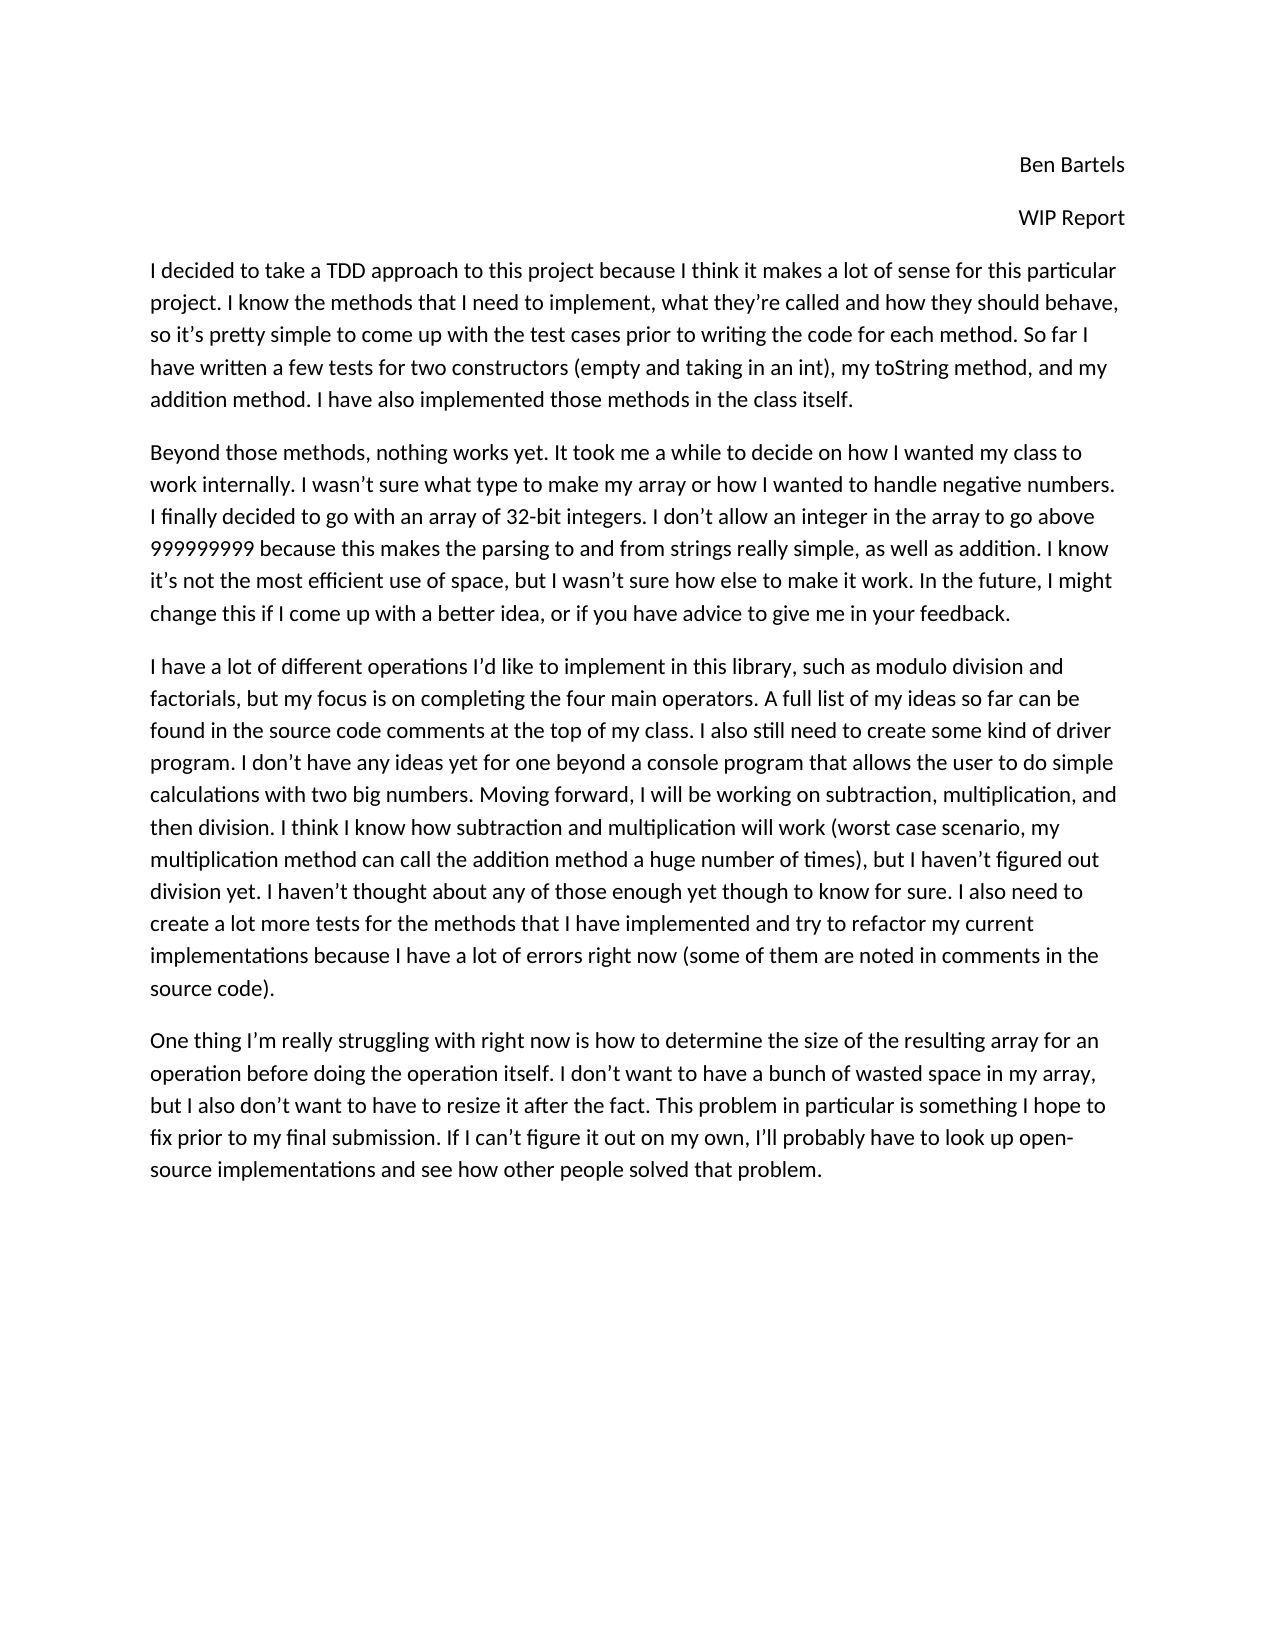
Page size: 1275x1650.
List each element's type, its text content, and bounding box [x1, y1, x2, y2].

text One thing I’m really struggling with right now is how to determine the size of the resulting array for an operation before doing the operation itself. I don’t want to have a bunch of wasted space in my array, but I also don’t want to have to resize it after the fact. This problem in particular is something I hope to fix prior to my final submission. If I can’t figure it out on my own, I’ll probably have to look up open-source implementations and see how other people solved that problem. [150, 1027, 1125, 1183]
text Beyond those methods, nothing works yet. It took me a while to decide on how I wanted my class to work internally. I wasn’t sure what type to make my array or how I wanted to handle negative numbers. I finally decided to go with an array of 32-bit integers. I don’t allow an integer in the array to go above 999999999 because this makes the parsing to and from strings really simple, as well as addition. I know it’s not the most efficient use of space, but I wasn’t sure how else to make it work. In the future, I might change this if I come up with a better idea, or if you have advice to give me in your feedback. [150, 438, 1125, 627]
text WIP Report [150, 203, 1125, 231]
text I decided to take a TDD approach to this project because I think it makes a lot of sense for this particular project. I know the methods that I need to implement, what they’re called and how they should behave, so it’s pretty simple to come up with the test cases prior to writing the code for each method. So far I have written a few tests for two constructors (empty and taking in an int), my toString method, and my addition method. I have also implemented those methods in the class itself. [150, 256, 1125, 413]
text I have a lot of different operations I’d like to implement in this library, such as modulo division and factorials, but my focus is on completing the four main operators. A full list of my ideas so far can be found in the source code comments at the top of my class. I also still need to create some kind of driver program. I don’t have any ideas yet for one beyond a console program that allows the user to do simple calculations with two big numbers. Moving forward, I will be working on subtraction, multiplication, and then division. I think I know how subtraction and multiplication will work (worst case scenario, my multiplication method can call the addition method a huge number of times), but I haven’t figured out division yet. I haven’t thought about any of those enough yet though to know for sure. I also need to create a lot more tests for the methods that I have implemented and try to refactor my current implementations because I have a lot of errors right now (some of them are noted in comments in the source code). [150, 652, 1125, 1002]
text Ben Bartels [150, 150, 1125, 178]
